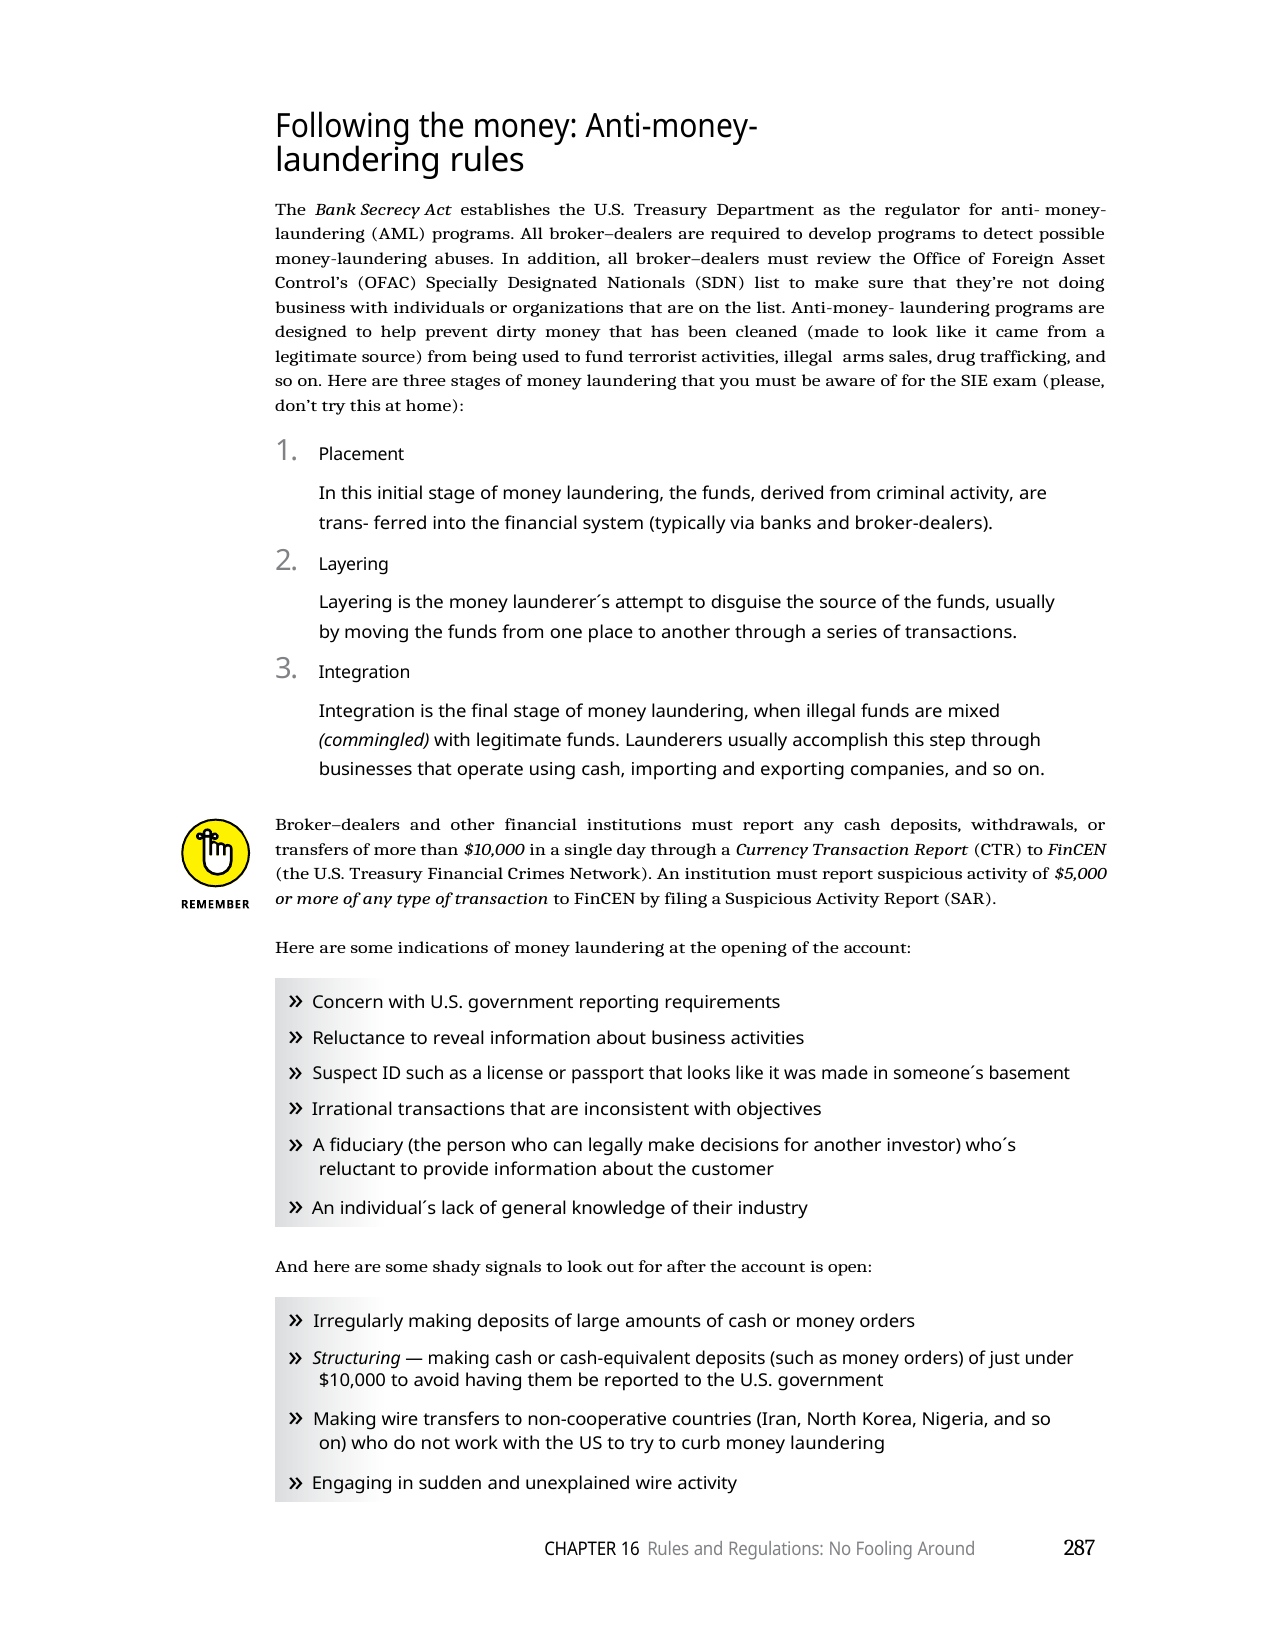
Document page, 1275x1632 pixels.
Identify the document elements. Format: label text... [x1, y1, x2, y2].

text » Irregularly making deposits of large amounts of cash or money orders [288, 1297, 1125, 1335]
text Layering is the money launderer´s attempt to disguise the source of the funds, usually by moving the funds from one place to another through a series of transactions. [318, 589, 1064, 643]
text In this initial stage of money laundering, the funds, derived from criminal activity, are trans- ferred into the financial system (typically via banks and broker-dealers). [318, 481, 1064, 534]
text » Engaging in sudden and unexplained wire activity [288, 1458, 1125, 1499]
text » An individual´s lack of general knowledge of their industry [288, 1183, 1125, 1224]
list Layering [275, 540, 1125, 578]
picture [275, 1297, 586, 1502]
text » Suspect ID such as a license or passport that looks like it was made in someone´s basement [288, 1051, 1125, 1087]
text $10,000 to avoid having them be reported to the U.S. government [318, 1372, 1125, 1391]
text » Irrational transactions that are inconsistent with objectives [288, 1087, 1125, 1122]
text » Concern with U.S. government reporting requirements [288, 977, 1125, 1016]
subtitle Following the money: Anti-money- laundering rules [275, 108, 824, 181]
text » Reluctance to reveal information about business activities [288, 1016, 1125, 1051]
list Placement [275, 429, 1125, 469]
text The Bank Secrecy Act establishes the U.S. Treasury Department as the regulator for anti- money-laundering (AML) programs. All broker–dealers are required to develop programs to detect possible money-laundering abuses. In addition, all broker–dealers must review the Office of Foreign Asset Control’s (OFAC) Specially Designated Nationals (SDN) list to make sure that they’re not doing business with individuals or organizations that are on the list. Anti-money- laundering programs are designed to help prevent dirty money that has been cleaned (made to look like it came from a legitimate source) from being used to fund terrorist activities, illegal arms sales, drug trafficking, and so on. Here are three stages of money laundering that you must be aware of for the SIE exam (please, don’t try this at home): [275, 200, 1107, 415]
text And here are some shady signals to look out for after the account is open: [275, 1257, 1125, 1277]
text » Structuring — making cash or cash-equivalent deposits (such as money orders) of just under [288, 1335, 1125, 1372]
text » Making wire transfers to non-cooperative countries (Iran, North Korea, Nigeria, and so on) who do not work with the US to try to curb money laundering [288, 1395, 1060, 1454]
text Here are some indications of money laundering at the opening of the account: [275, 938, 1125, 957]
text Broker–dealers and other financial institutions must report any cash deposits, withdrawals, or transfers of more than $10,000 in a single day through a Currency Transaction Report (CTR) to FinCEN (the U.S. Treasury Financial Crimes Network). An institution must report suspicious activity of $5,000 or more of any type of transaction to FinCEN by filing a Suspicious Activity Report (SAR). [275, 816, 1107, 908]
list Integration [275, 648, 1125, 687]
text » A fiduciary (the person who can legally make decisions for another investor) who´s reluctant to provide information about the customer [288, 1122, 1054, 1181]
text Integration is the final stage of money laundering, when illegal funds are mixed (commingled) with legitimate funds. Launderers usually accomplish this step through businesses that operate using cash, importing and exporting companies, and so on. [318, 698, 1077, 781]
picture [275, 978, 586, 1227]
